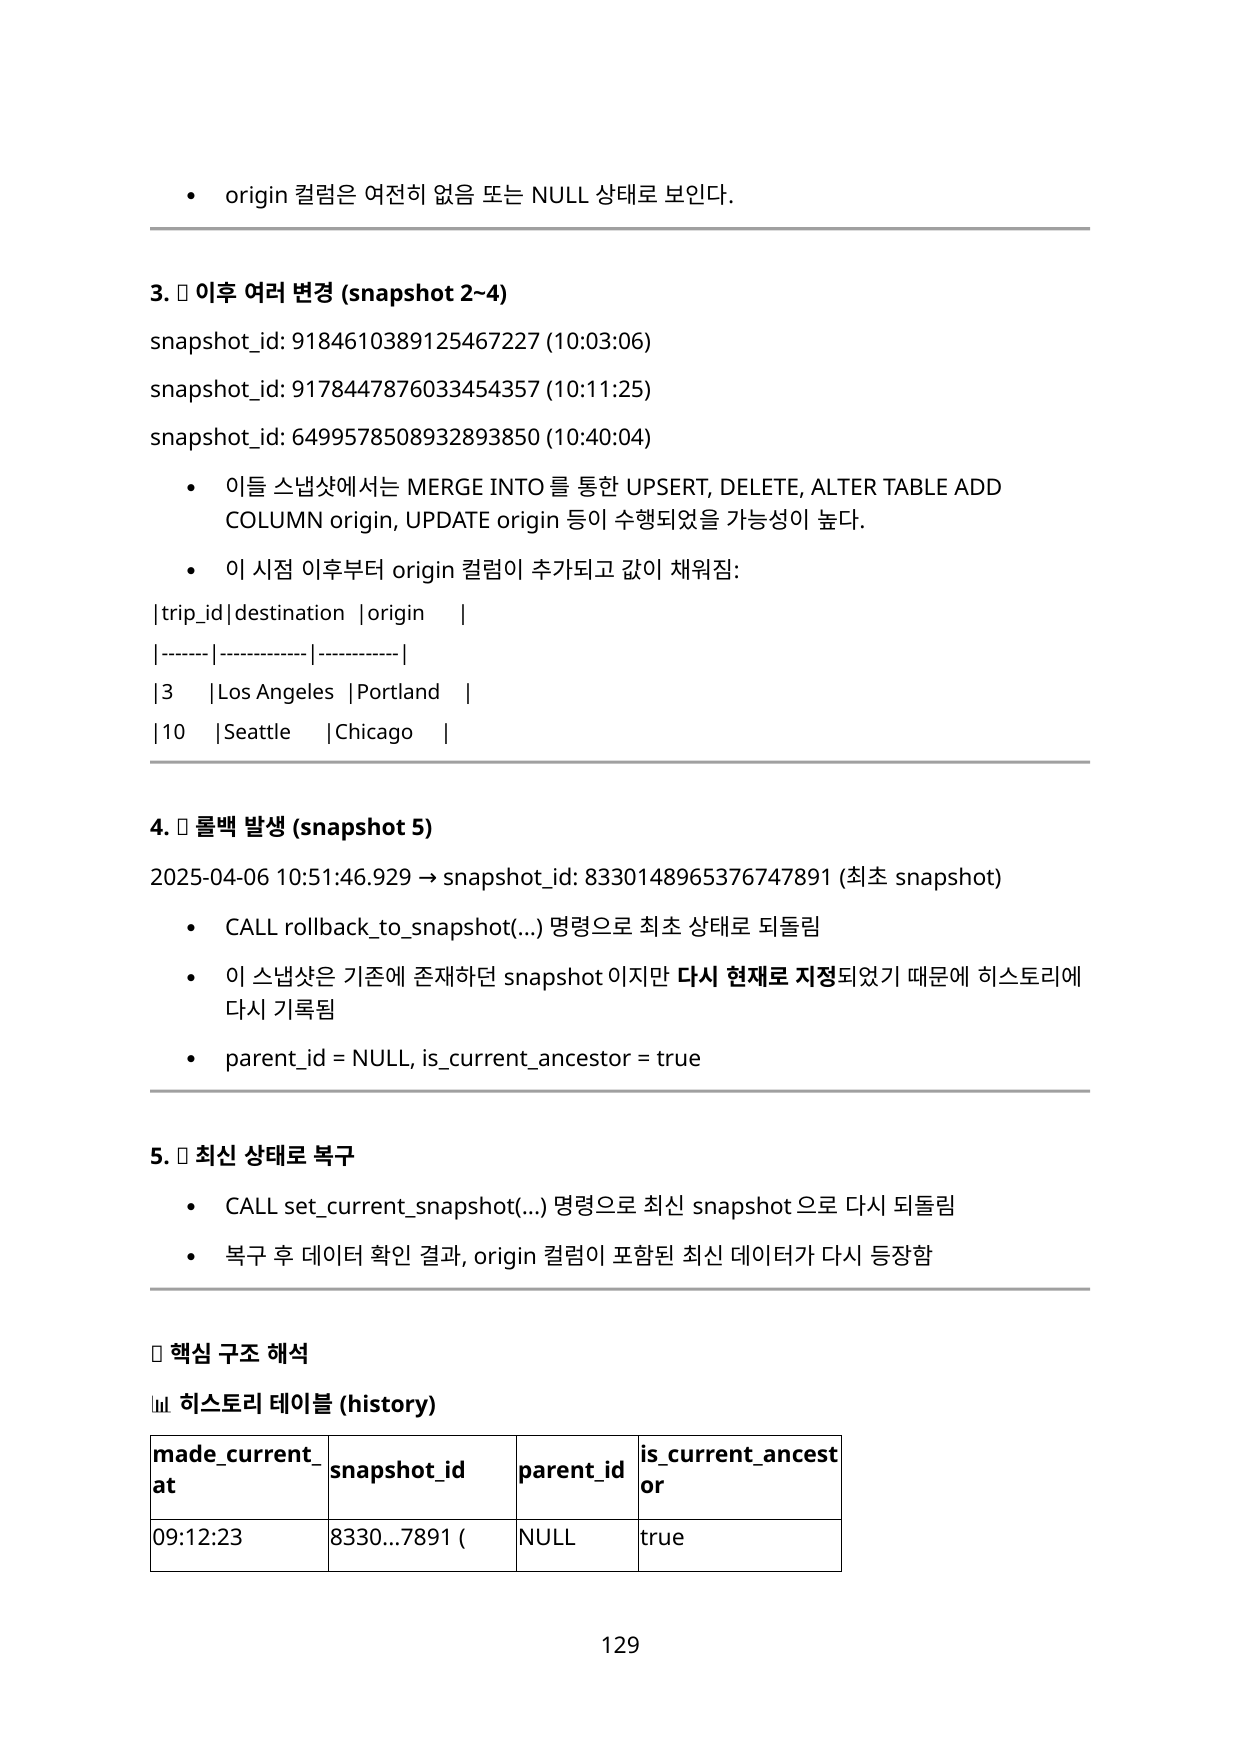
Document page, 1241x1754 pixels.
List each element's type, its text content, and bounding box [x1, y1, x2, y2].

list CALL set_current_snapshot(...) 명령으로 최신 snapshot으로 다시 되돌림 [187, 1187, 1090, 1221]
text |trip_id|destination |origin | [150, 602, 1090, 625]
text snapshot_id: 9178447876033454357 (10:11:25) [150, 373, 1090, 404]
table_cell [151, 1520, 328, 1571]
text ✅ 핵심 구조 해석 [150, 1335, 1090, 1369]
text |10 |Seattle |Chicago | [150, 721, 1090, 744]
list parent_id = NULL, is_current_ancestor = true [187, 1042, 1090, 1073]
list 복구 후 데이터 확인 결과, origin 컬럼이 포함된 최신 데이터가 다시 등장함 [187, 1237, 1090, 1271]
text 📊 히스토리 테이블 (history) [150, 1385, 1090, 1419]
list 이 스냅샷은 기존에 존재하던 snapshot이지만 다시 현재로 지정되었기 때문에 히스토리에 다시 기록됨 [187, 958, 1090, 1025]
text 3. ✅ 이후 여러 변경 (snapshot 2~4) [150, 275, 1090, 308]
list CALL rollback_to_snapshot(...) 명령으로 최초 상태로 되돌림 [187, 908, 1090, 942]
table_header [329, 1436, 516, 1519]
list origin 컬럼은 여전히 없음 또는 NULL 상태로 보인다. [187, 177, 1090, 211]
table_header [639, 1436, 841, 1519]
text snapshot_id: 6499578508932893850 (10:40:04) [150, 421, 1090, 452]
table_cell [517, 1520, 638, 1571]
text 5. 🔄 최신 상태로 복구 [150, 1137, 1090, 1171]
text snapshot_id: 9184610389125467227 (10:03:06) [150, 325, 1090, 356]
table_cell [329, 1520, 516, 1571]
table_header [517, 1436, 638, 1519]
text |3 |Los Angeles |Portland | [150, 681, 1090, 704]
text |-------|-------------|------------| [150, 642, 1090, 665]
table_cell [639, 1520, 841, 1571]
list 이들 스냅샷에서는 MERGE INTO를 통한 UPSERT, DELETE, ALTER TABLE ADD COLUMN origin, UPDATE origin 등이 수행되었을 가능성이 높다. [187, 469, 1090, 536]
text 4. 🔁 롤백 발생 (snapshot 5) [150, 808, 1090, 842]
list 이 시점 이후부터 origin 컬럼이 추가되고 값이 채워짐: [187, 552, 1090, 586]
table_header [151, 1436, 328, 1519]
text 2025-04-06 10:51:46.929 → snapshot_id: 8330148965376747891 (최초 snapshot) [150, 858, 1090, 892]
